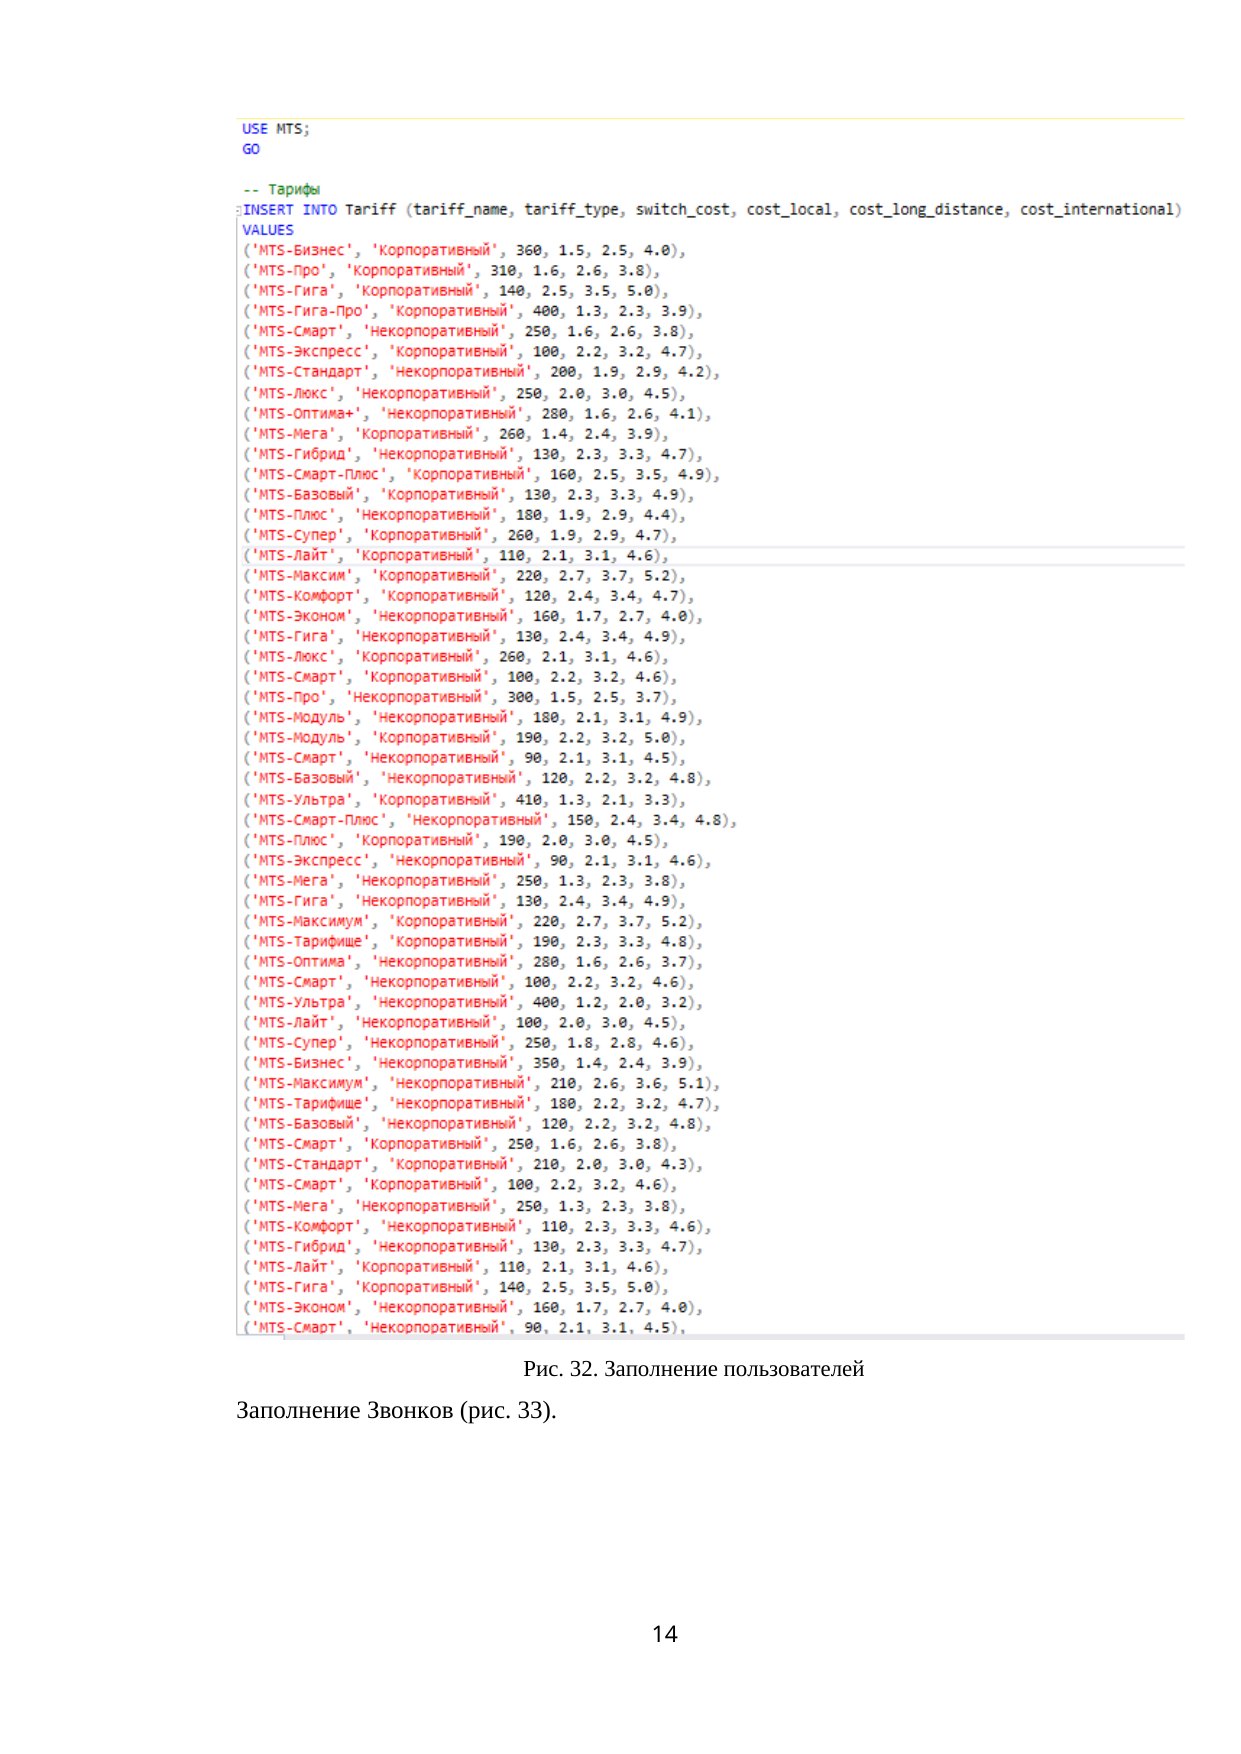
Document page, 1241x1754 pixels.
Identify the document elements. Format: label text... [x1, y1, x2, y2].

text Рис. 32. Заполнение пользователей [177, 1355, 1152, 1382]
picture [236, 118, 1185, 1340]
text Заполнение Звонков (рис. 33). [177, 1395, 1152, 1423]
